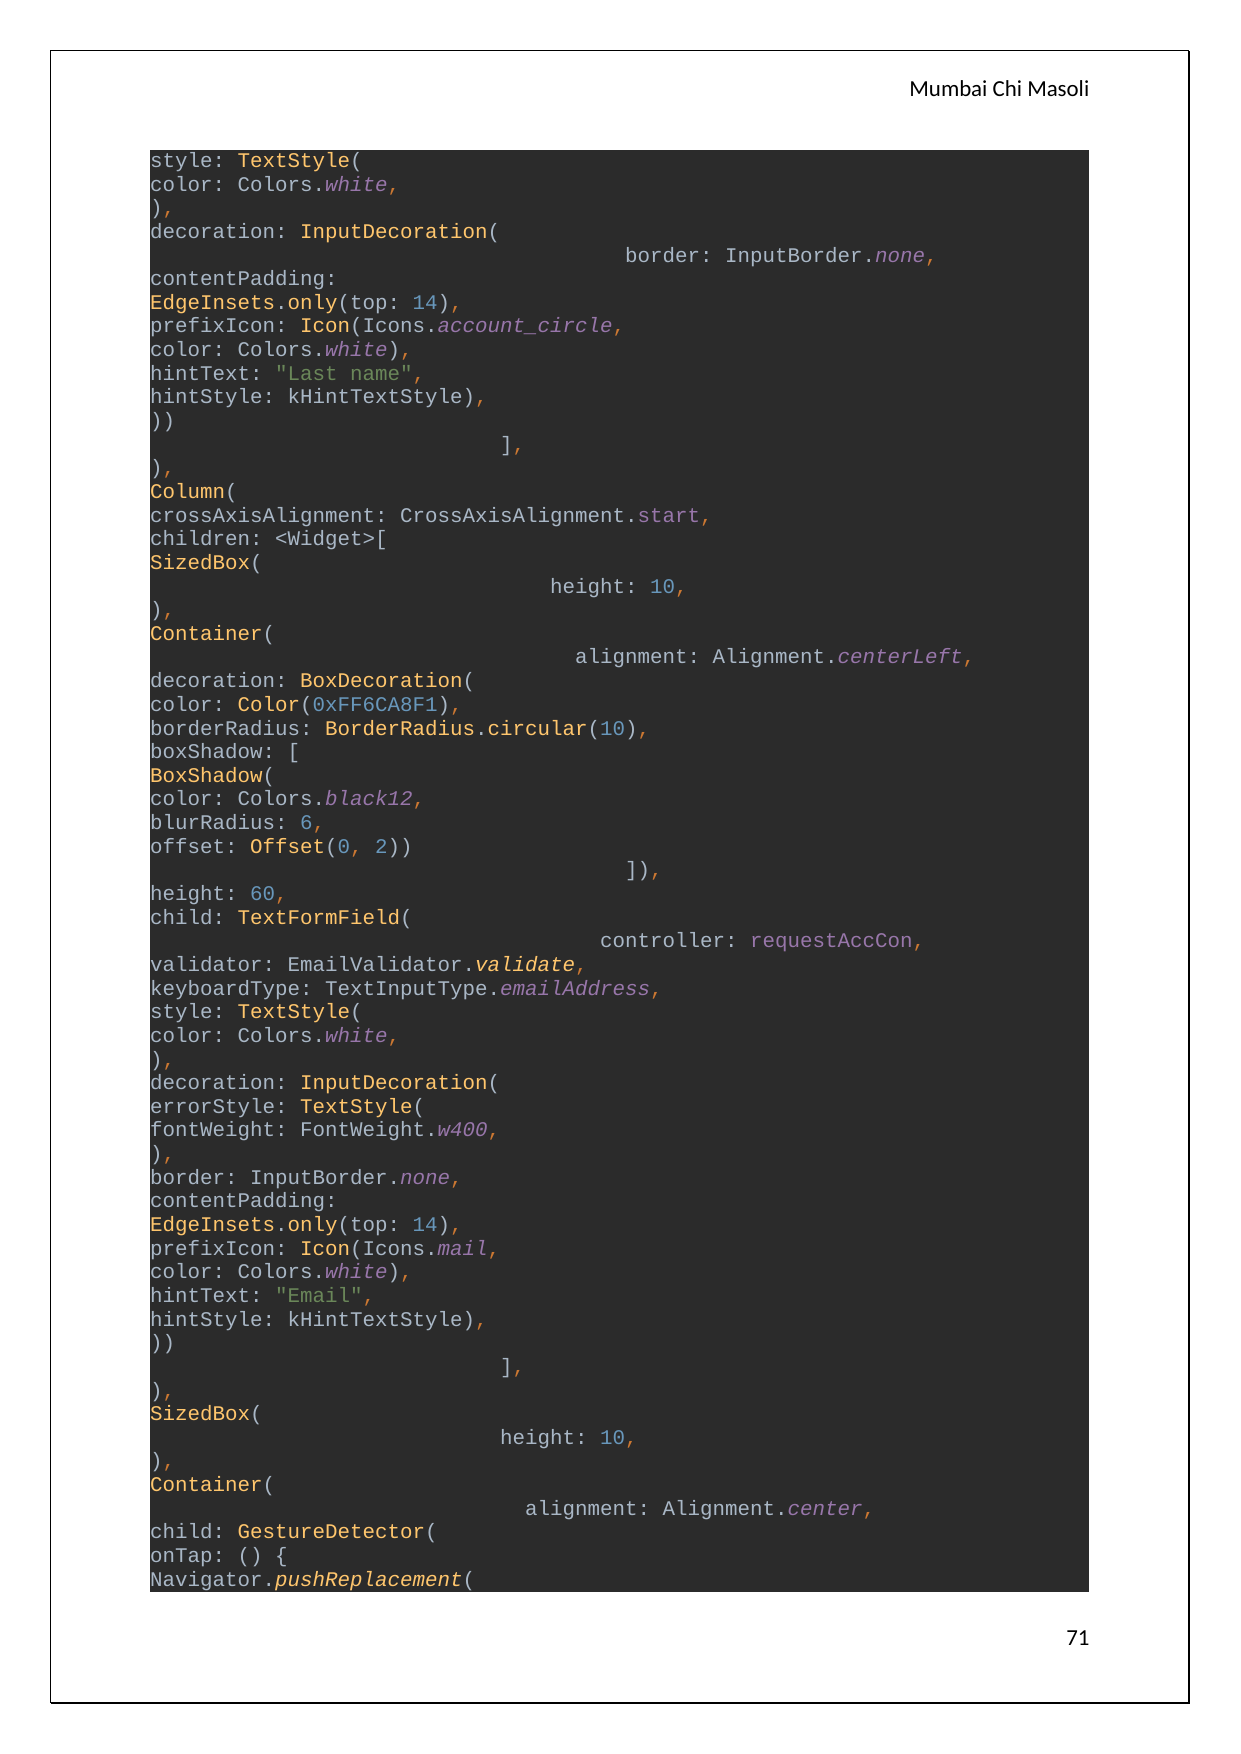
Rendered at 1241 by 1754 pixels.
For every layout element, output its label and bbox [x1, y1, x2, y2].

text [150, 150, 1089, 1592]
